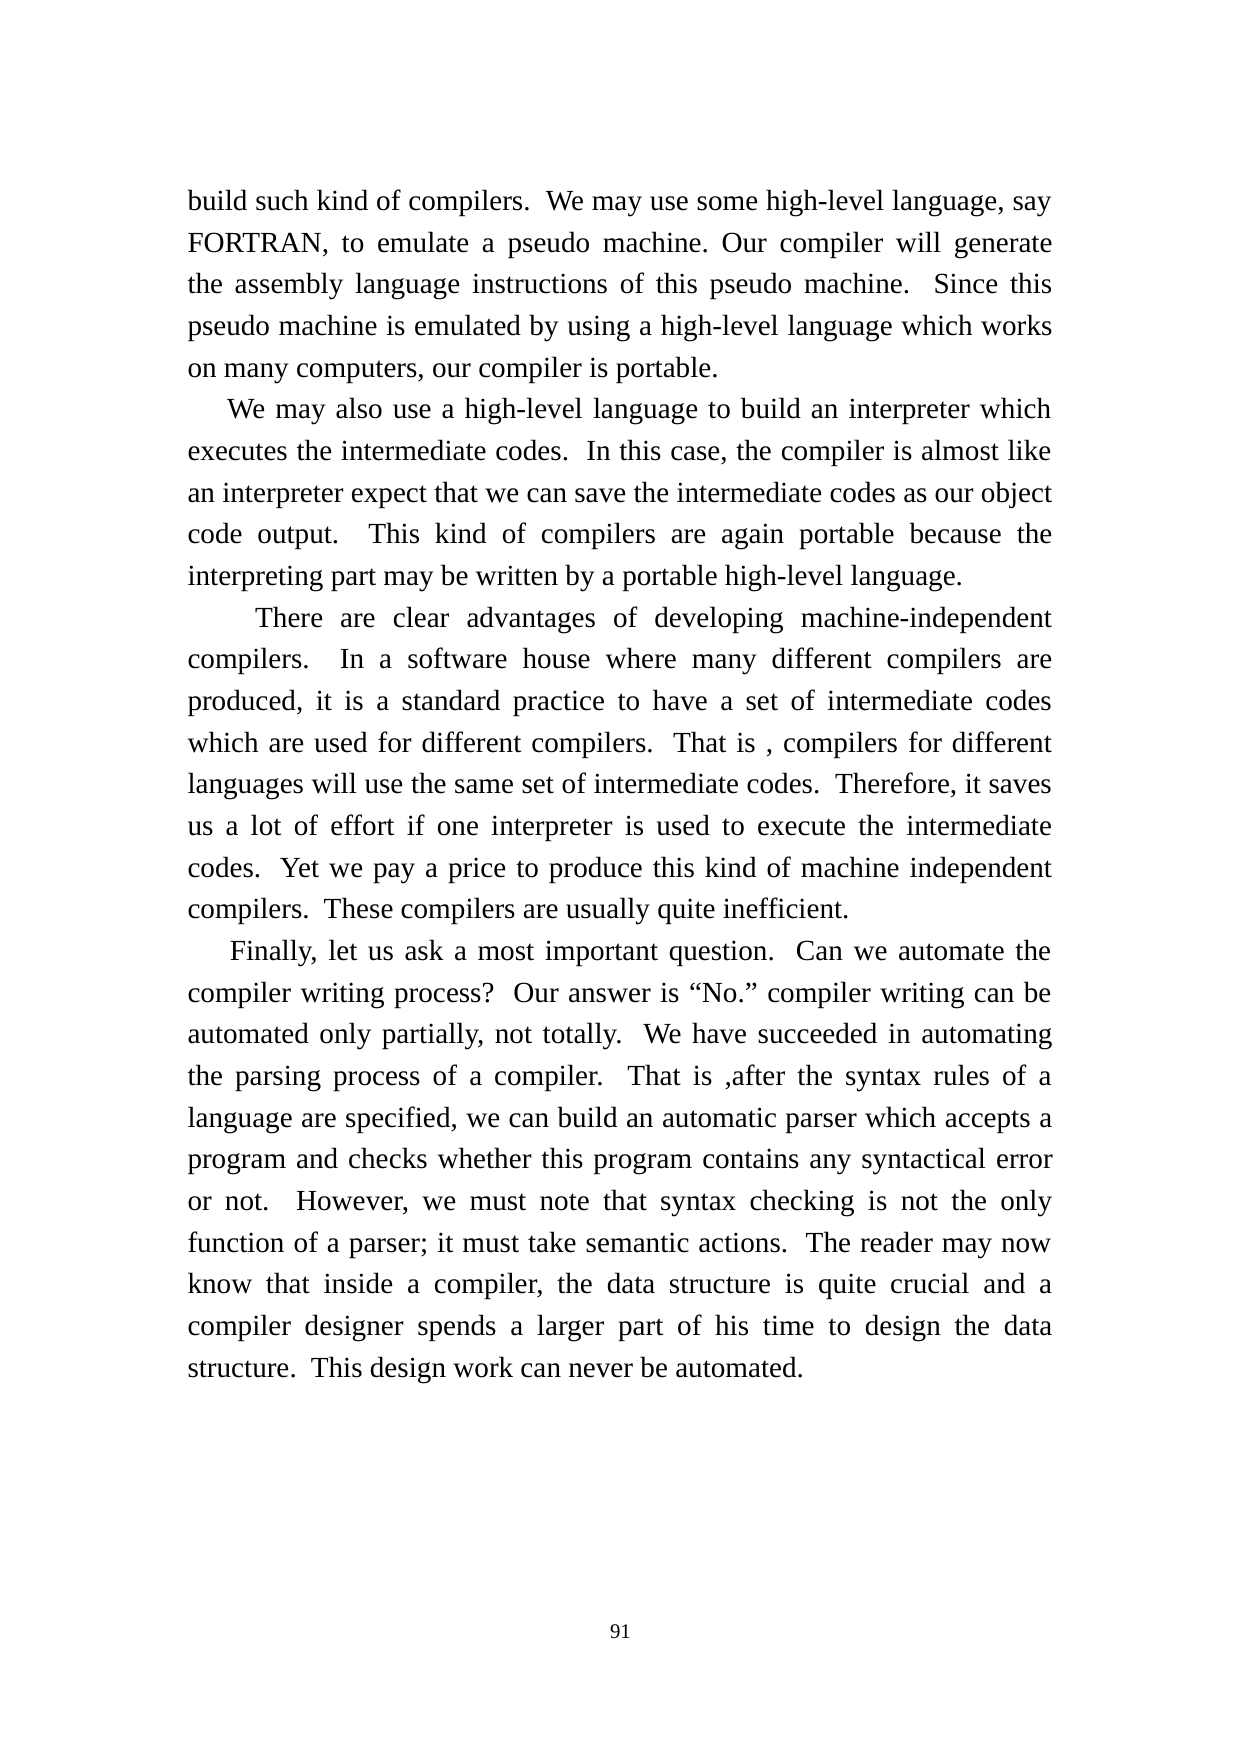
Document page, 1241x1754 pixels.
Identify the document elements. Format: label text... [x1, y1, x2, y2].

text build such kind of compilers. We may use some high-level language, say FORTRAN, to emulate a pseudo machine. Our compiler will generate the assembly language instructions of this pseudo machine. Since this pseudo machine is emulated by using a high-level language which works on many computers, our compiler is portable. [187, 179, 1053, 387]
text Finally, let us ask a most important question. Can we automate the compiler writing process? Our answer is “No.” compiler writing can be automated only partially, not totally. We have succeeded in automating the parsing process of a compiler. That is ,after the syntax rules of a language are specified, we can build an automatic parser which accepts a program and checks whether this program contains any syntactical error or not. However, we must note that syntax checking is not the only function of a parser; it must take semantic actions. The reader may now know that inside a compiler, the data structure is quite crucial and a compiler designer spends a larger part of his time to design the data structure. This design work can never be automated. [187, 929, 1053, 1387]
text There are clear advantages of developing machine-independent compilers. In a software house where many different compilers are produced, it is a standard practice to have a set of intermediate codes which are used for different compilers. That is , compilers for different languages will use the same set of intermediate codes. Therefore, it saves us a lot of effort if one interpreter is used to execute the intermediate codes. Yet we pay a price to produce this kind of machine independent compilers. These compilers are usually quite inefficient. [187, 596, 1053, 929]
text We may also use a high-level language to build an interpreter which executes the intermediate codes. In this case, the compiler is almost like an interpreter expect that we can save the intermediate codes as our object code output. This kind of compilers are again portable because the interpreting part may be written by a portable high-level language. [187, 387, 1053, 596]
